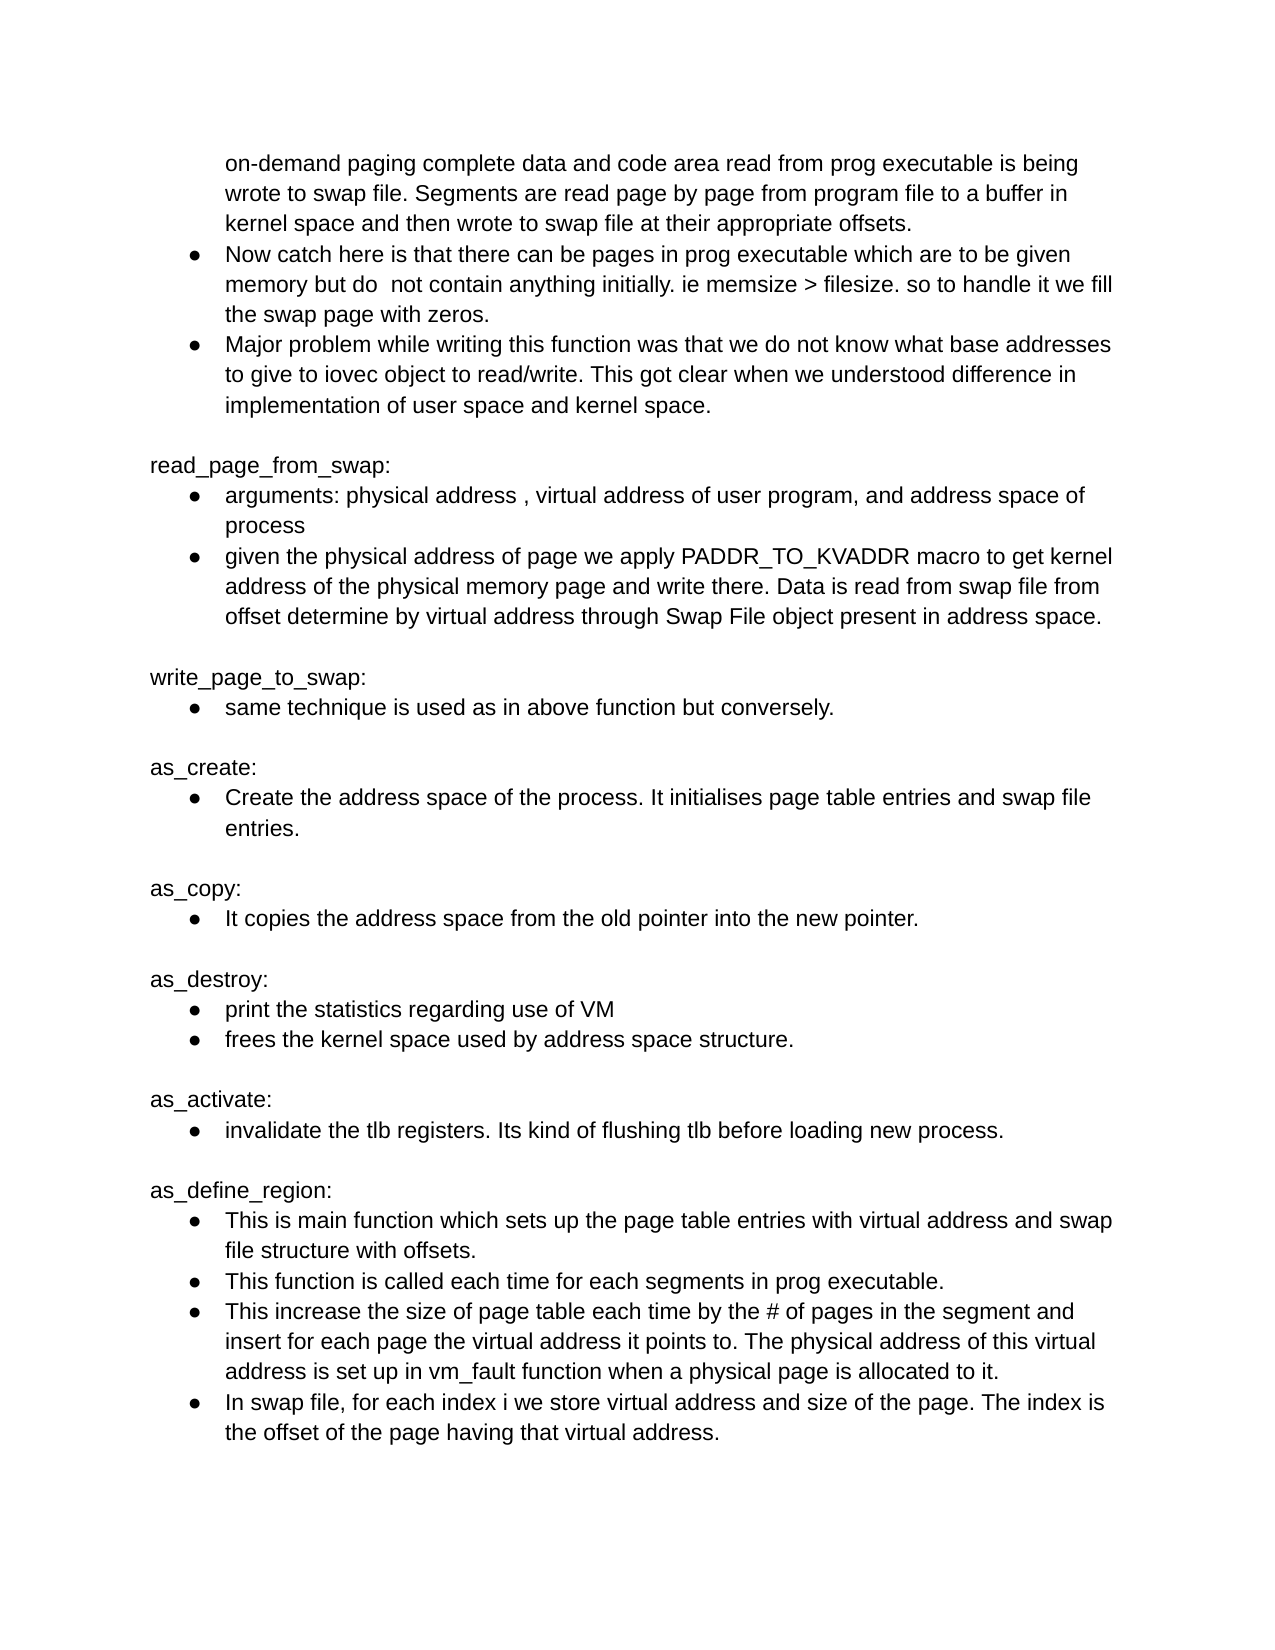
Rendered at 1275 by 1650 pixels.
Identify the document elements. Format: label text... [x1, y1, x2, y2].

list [188, 150, 1125, 237]
list frees the kernel space used by address space structure. [188, 1026, 1125, 1052]
text as_create: [150, 754, 1125, 781]
text as_destroy: [150, 966, 1125, 992]
list Now catch here is that there can be pages in prog executable which are to be given memory but do not contain anything initially. ie memsize > filesize. so to handle it we fill the swap page with zeros. [188, 241, 1125, 327]
text as_copy: [150, 875, 1125, 901]
text as_define_region: [150, 1177, 1125, 1203]
list Create the address space of the process. It initialises page table entries and swap file entries. [188, 784, 1125, 841]
list It copies the address space from the old pointer into the new pointer. [188, 905, 1125, 932]
text as_activate: [150, 1086, 1125, 1113]
list Major problem while writing this function was that we do not know what base addresses to give to iovec object to read/write. This got clear when we understood difference in implementation of user space and kernel space. [188, 331, 1125, 418]
list print the statistics regarding use of VM [188, 996, 1125, 1022]
list This increase the size of page table each time by the # of pages in the segment and insert for each page the virtual address it points to. The physical address of this virtual address is set up in vm_fault function when a physical page is allocated to it. [188, 1298, 1125, 1385]
text write_page_to_swap: [150, 663, 1125, 690]
list In swap file, for each index i we store virtual address and size of the page. The index is the offset of the page having that virtual address. [188, 1388, 1125, 1445]
list This function is called each time for each segments in prog executable. [188, 1268, 1125, 1294]
list same technique is used as in above function but conversely. [188, 694, 1125, 720]
list given the physical address of page we apply PADDR_TO_KVADDR macro to get kernel address of the physical memory page and write there. Data is read from swap file from offset determine by virtual address through Swap File object present in address space. [188, 543, 1125, 629]
list This is main function which sets up the page table entries with virtual address and swap file structure with offsets. [188, 1207, 1125, 1264]
list invalidate the tlb registers. Its kind of flushing tlb before loading new process. [188, 1117, 1125, 1143]
list arguments: physical address , virtual address of user program, and address space of process [188, 482, 1125, 539]
text read_page_from_swap: [150, 452, 1125, 478]
